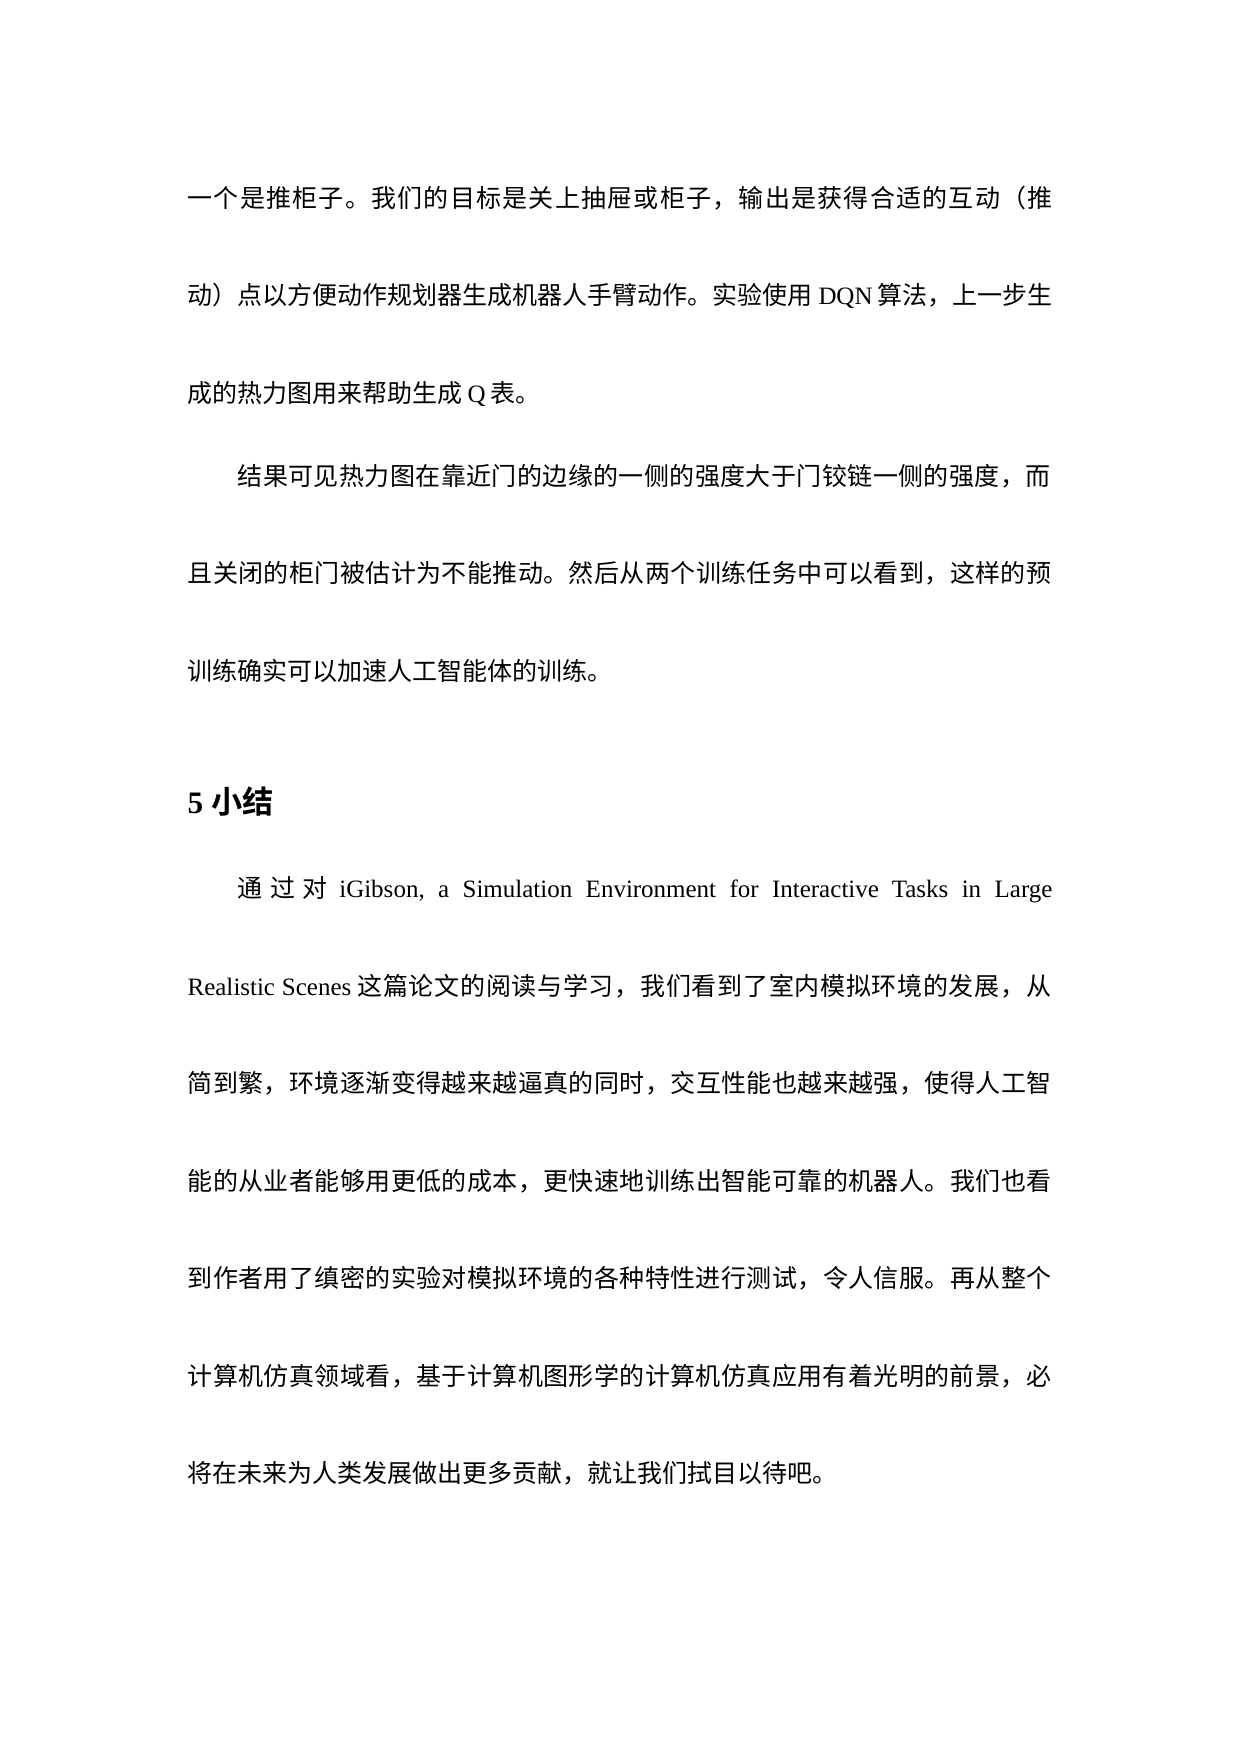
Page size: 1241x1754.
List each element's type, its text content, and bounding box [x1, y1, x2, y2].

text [187, 164, 1053, 424]
list 5 小结 [187, 767, 1053, 832]
text 结果可见热力图在靠近门的边缘的一侧的强度大于门铰链一侧的强度，而且关闭的柜门被估计为不能推动。然后从两个训练任务中可以看到，这样的预训练确实可以加速人工智能体的训练。 [187, 442, 1053, 702]
text 通过对iGibson, a Simulation Environment for Interactive Tasks in Large Realistic Scenes这篇论文的阅读与学习，我们看到了室内模拟环境的发展，从简到繁，环境逐渐变得越来越逼真的同时，交互性能也越来越强，使得人工智能的从业者能够用更低的成本，更快速地训练出智能可靠的机器人。我们也看到作者用了缜密的实验对模拟环境的各种特性进行测试，令人信服。再从整个计算机仿真领域看，基于计算机图形学的计算机仿真应用有着光明的前景，必将在未来为人类发展做出更多贡献，就让我们拭目以待吧。 [187, 854, 1053, 1504]
